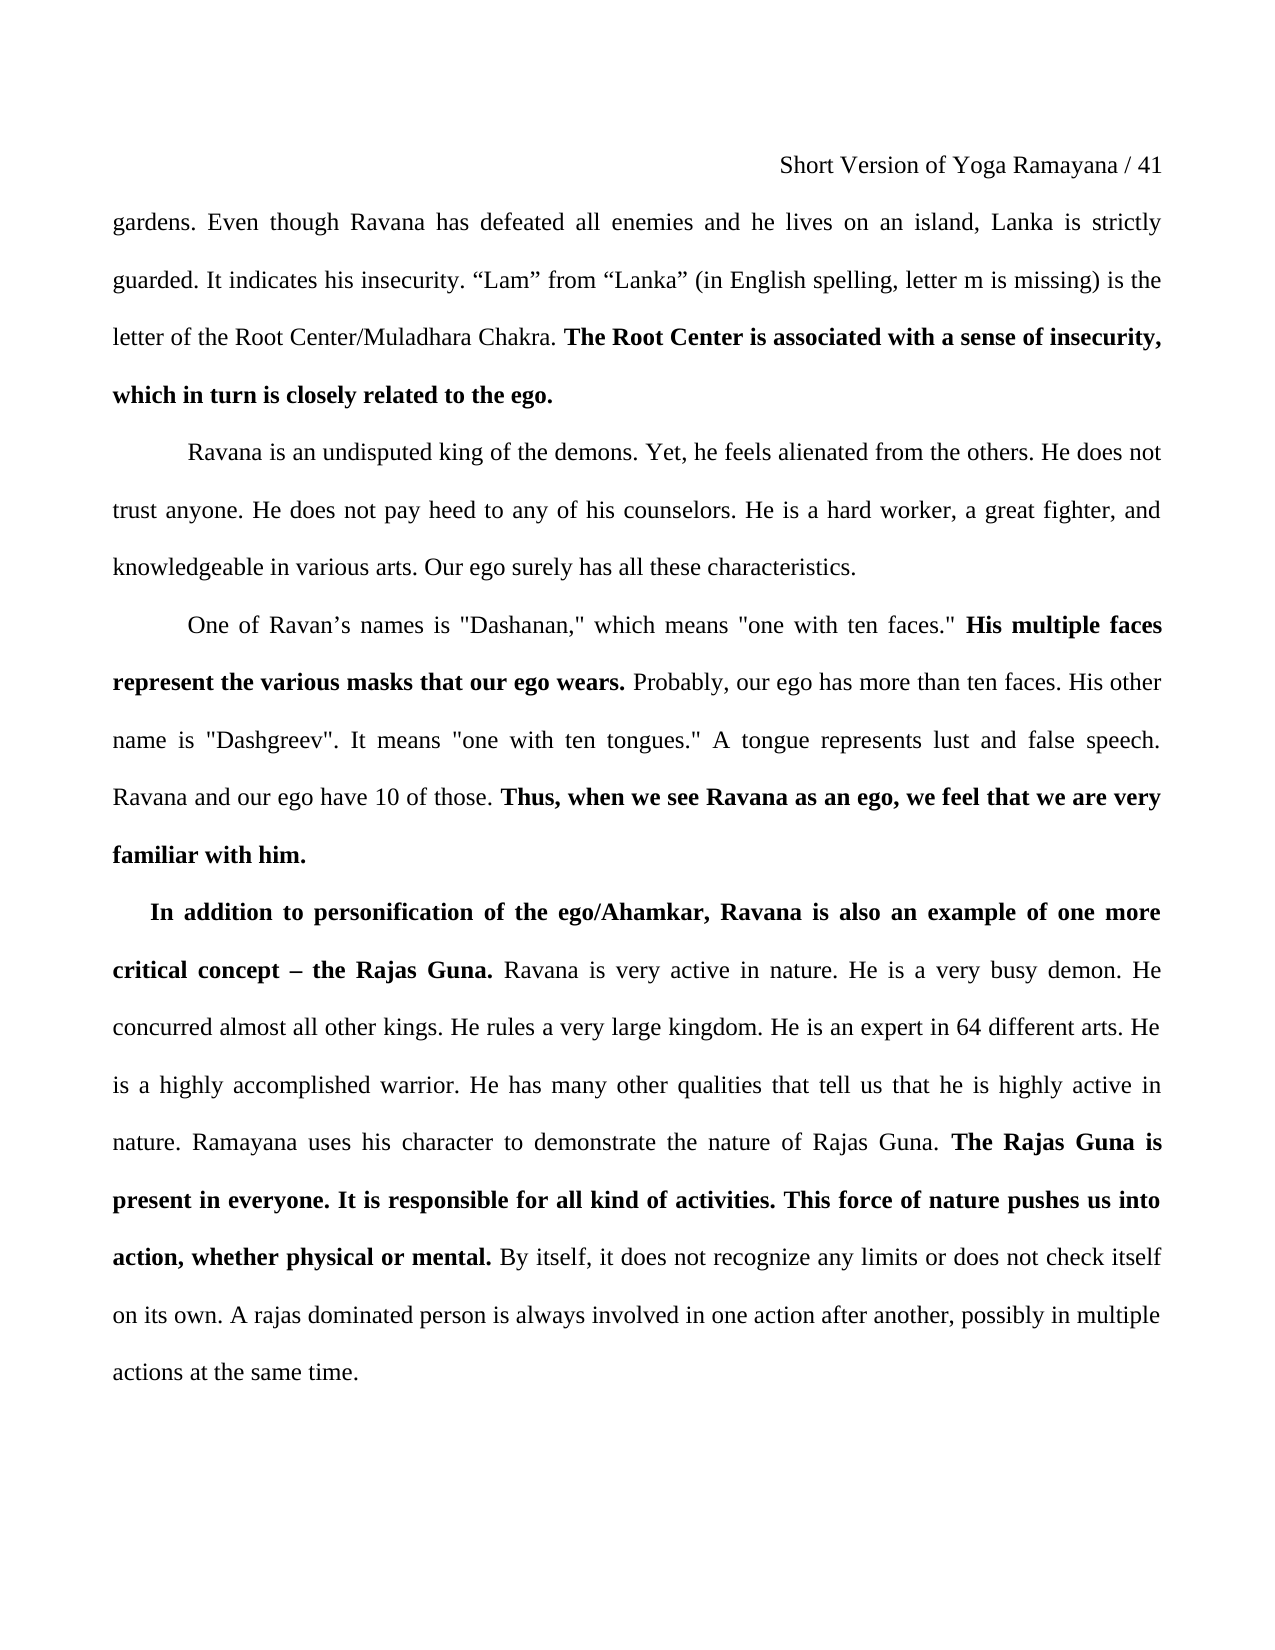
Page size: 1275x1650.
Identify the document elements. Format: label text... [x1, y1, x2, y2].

text One of Ravan’s names is "Dashanan," which means "one with ten faces." His multiple faces represent the various masks that our ego wears. Probably, our ego has more than ten faces. His other name is "Dashgreev". It means "one with ten tongues." A tongue represents lust and false speech. Ravana and our ego have 10 of those. Thus, when we see Ravana as an ego, we feel that we are very familiar with him. [112, 610, 1162, 869]
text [112, 207, 1162, 409]
text In addition to personification of the ego/Ahamkar, Ravana is also an example of one more critical concept – the Rajas Guna. Ravana is very active in nature. He is a very busy demon. He concurred almost all other kings. He rules a very large kingdom. He is an expert in 64 different arts. He is a highly accomplished warrior. He has many other qualities that tell us that he is highly active in nature. Ramayana uses his character to demonstrate the nature of Rajas Guna. The Rajas Guna is present in everyone. It is responsible for all kind of activities. This force of nature pushes us into action, whether physical or mental. By itself, it does not recognize any limits or does not check itself on its own. A rajas dominated person is always involved in one action after another, possibly in multiple actions at the same time. [112, 897, 1162, 1386]
text Ravana is an undisputed king of the demons. Yet, he feels alienated from the others. He does not trust anyone. He does not pay heed to any of his counselors. He is a hard worker, a great fighter, and knowledgeable in various arts. Our ego surely has all these characteristics. [112, 437, 1162, 581]
